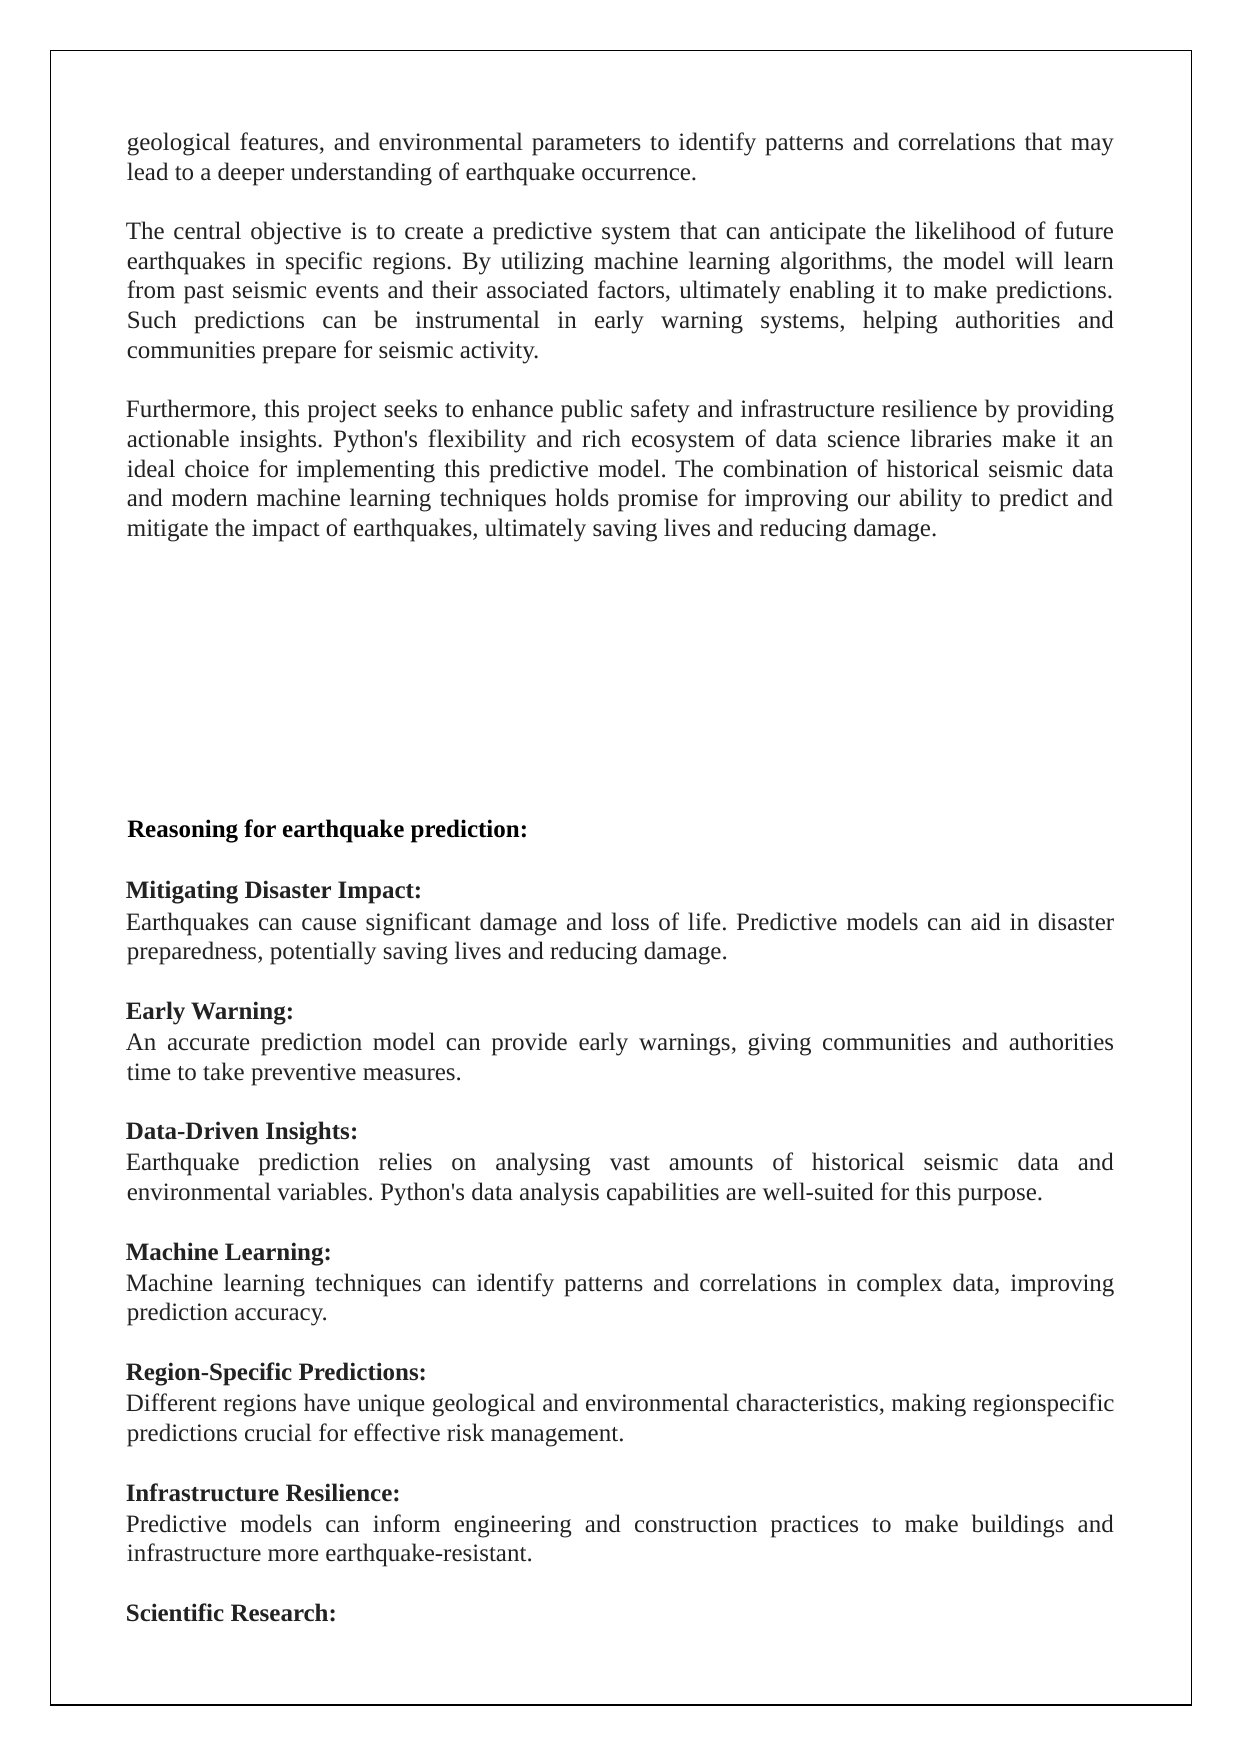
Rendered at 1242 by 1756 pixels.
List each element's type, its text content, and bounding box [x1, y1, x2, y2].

text An accurate prediction model can provide early warnings, giving communities and authorities time to take preventive measures. [126, 1027, 1115, 1085]
text Earthquake prediction relies on analysing vast amounts of historical seismic data and environmental variables. Python's data analysis capabilities are well-suited for this purpose. [126, 1147, 1115, 1206]
text Mitigating Disaster Impact: [126, 876, 1115, 904]
text Different regions have unique geological and environmental characteristics, making regionspecific predictions crucial for effective risk management. [126, 1388, 1115, 1447]
text Reasoning for earthquake prediction: [127, 814, 1115, 843]
text Infrastructure Resilience: [126, 1478, 1115, 1506]
text Furthermore, this project seeks to enhance public safety and infrastructure resilience by providing actionable insights. Python's flexibility and rich ecosystem of data science libraries make it an ideal choice for implementing this predictive model. The combination of historical seismic data and modern machine learning techniques holds promise for improving our ability to predict and mitigate the impact of earthquakes, ultimately saving lives and reducing damage. [126, 394, 1115, 542]
text Early Warning: [126, 996, 1115, 1025]
text Data-Driven Insights: [126, 1116, 1115, 1145]
text Machine learning techniques can identify patterns and correlations in complex data, improving prediction accuracy. [126, 1268, 1115, 1326]
text The central objective is to create a predictive system that can anticipate the likelihood of future earthquakes in specific regions. By utilizing machine learning algorithms, the model will learn from past seismic events and their associated factors, ultimately enabling it to make predictions. Such predictions can be instrumental in early warning systems, helping authorities and communities prepare for seismic activity. [126, 216, 1115, 363]
text Scientific Research: [126, 1598, 1115, 1627]
text Machine Learning: [126, 1237, 1115, 1266]
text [126, 127, 1115, 185]
text Earthquakes can cause significant damage and loss of life. Predictive models can aid in disaster preparedness, potentially saving lives and reducing damage. [126, 907, 1115, 965]
text Predictive models can inform engineering and construction practices to make buildings and infrastructure more earthquake-resistant. [126, 1509, 1115, 1567]
text Region-Specific Predictions: [126, 1357, 1115, 1386]
